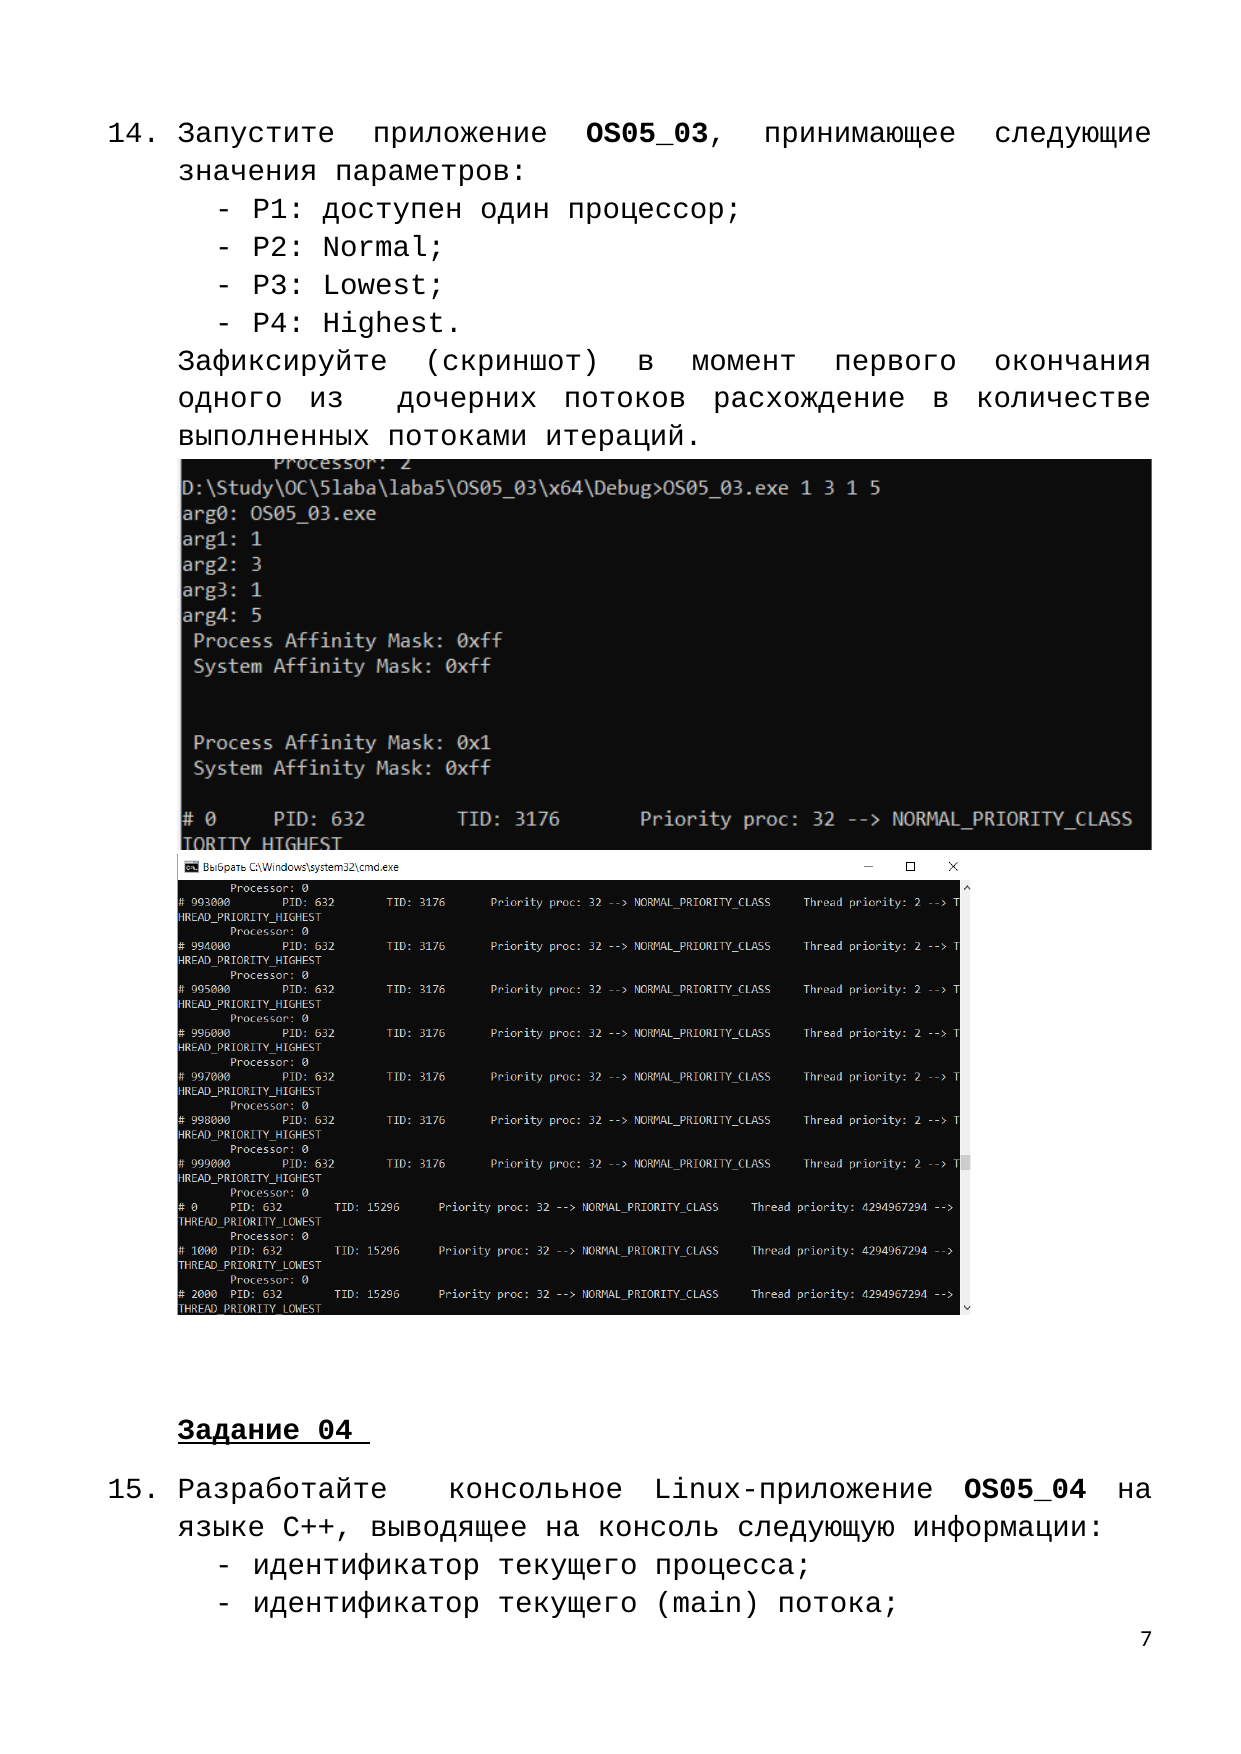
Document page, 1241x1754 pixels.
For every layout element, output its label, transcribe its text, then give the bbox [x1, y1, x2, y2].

list P3: Lowest; [215, 270, 1152, 303]
list P1: доступен один процессор; [215, 194, 1152, 227]
list Зафиксируйте (скриншот) в момент первого окончания одного из дочерних потоков расхождение в количестве выполненных потоками итераций. [177, 346, 1152, 454]
list P4: Highest. [215, 308, 1152, 341]
list Запустите приложение OS05_03, принимающее следующие значения параметров: [177, 118, 1152, 189]
text Задание 04 [177, 1415, 1152, 1448]
picture [177, 854, 971, 1315]
list P2: Normal; [215, 232, 1152, 265]
picture [177, 459, 1152, 850]
list Разработайте консольное Linux-приложение OS05_04 на языке С++, выводящее на консоль следующую информации: [177, 1474, 1152, 1545]
list идентификатор текущего (main) потока; [215, 1588, 1152, 1621]
list идентификатор текущего процесса; [215, 1550, 1152, 1583]
